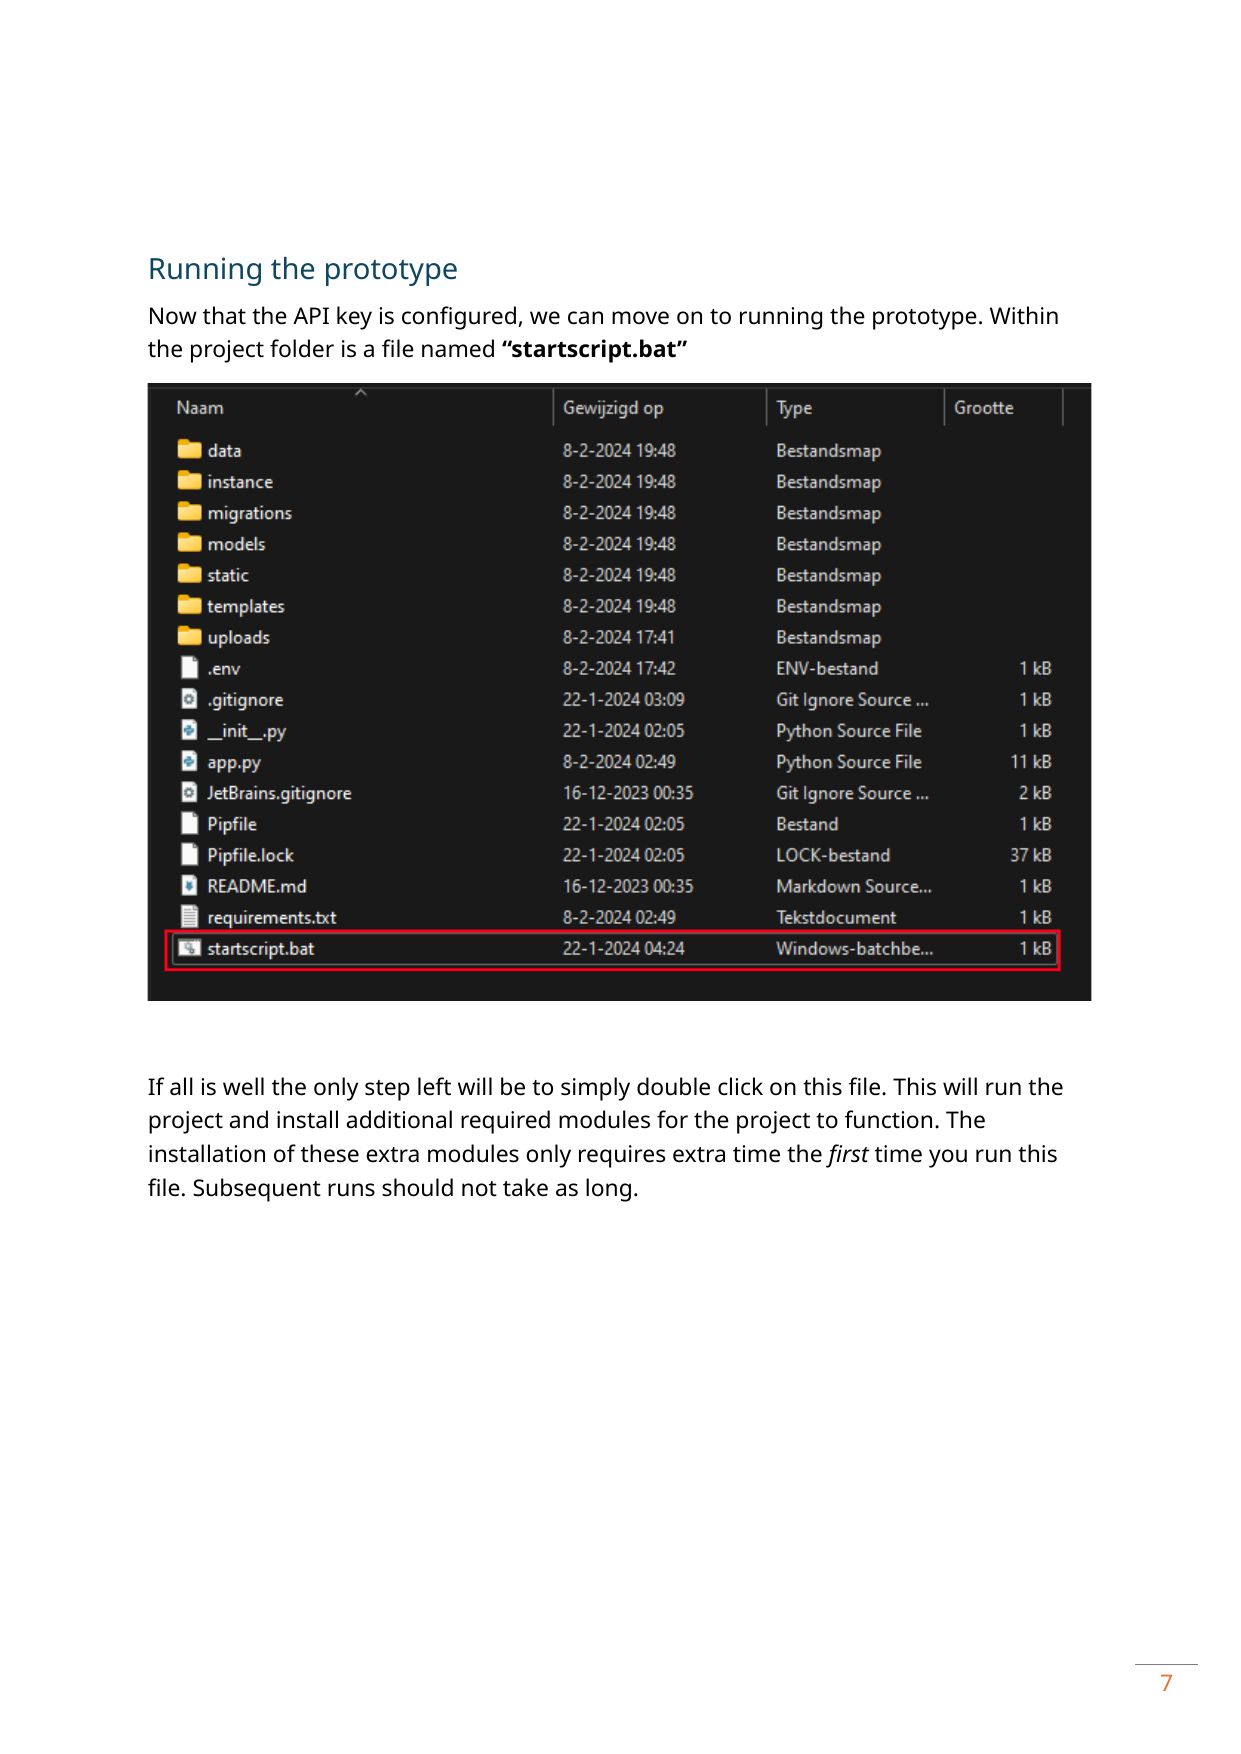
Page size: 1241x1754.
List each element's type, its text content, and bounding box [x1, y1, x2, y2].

picture [147, 383, 1092, 1001]
text If all is well the only step left will be to simply double click on this file. This will run the project and install additional required modules for the project to function. The installation of these extra modules only requires extra time the first time you run this file. Subsequent runs should not take as long. [148, 1071, 1093, 1203]
text Now that the API key is configured, we can move on to running the prototype. Within the project folder is a file named “startscript.bat” [148, 299, 1093, 364]
subtitle Running the prototype [148, 248, 1093, 288]
